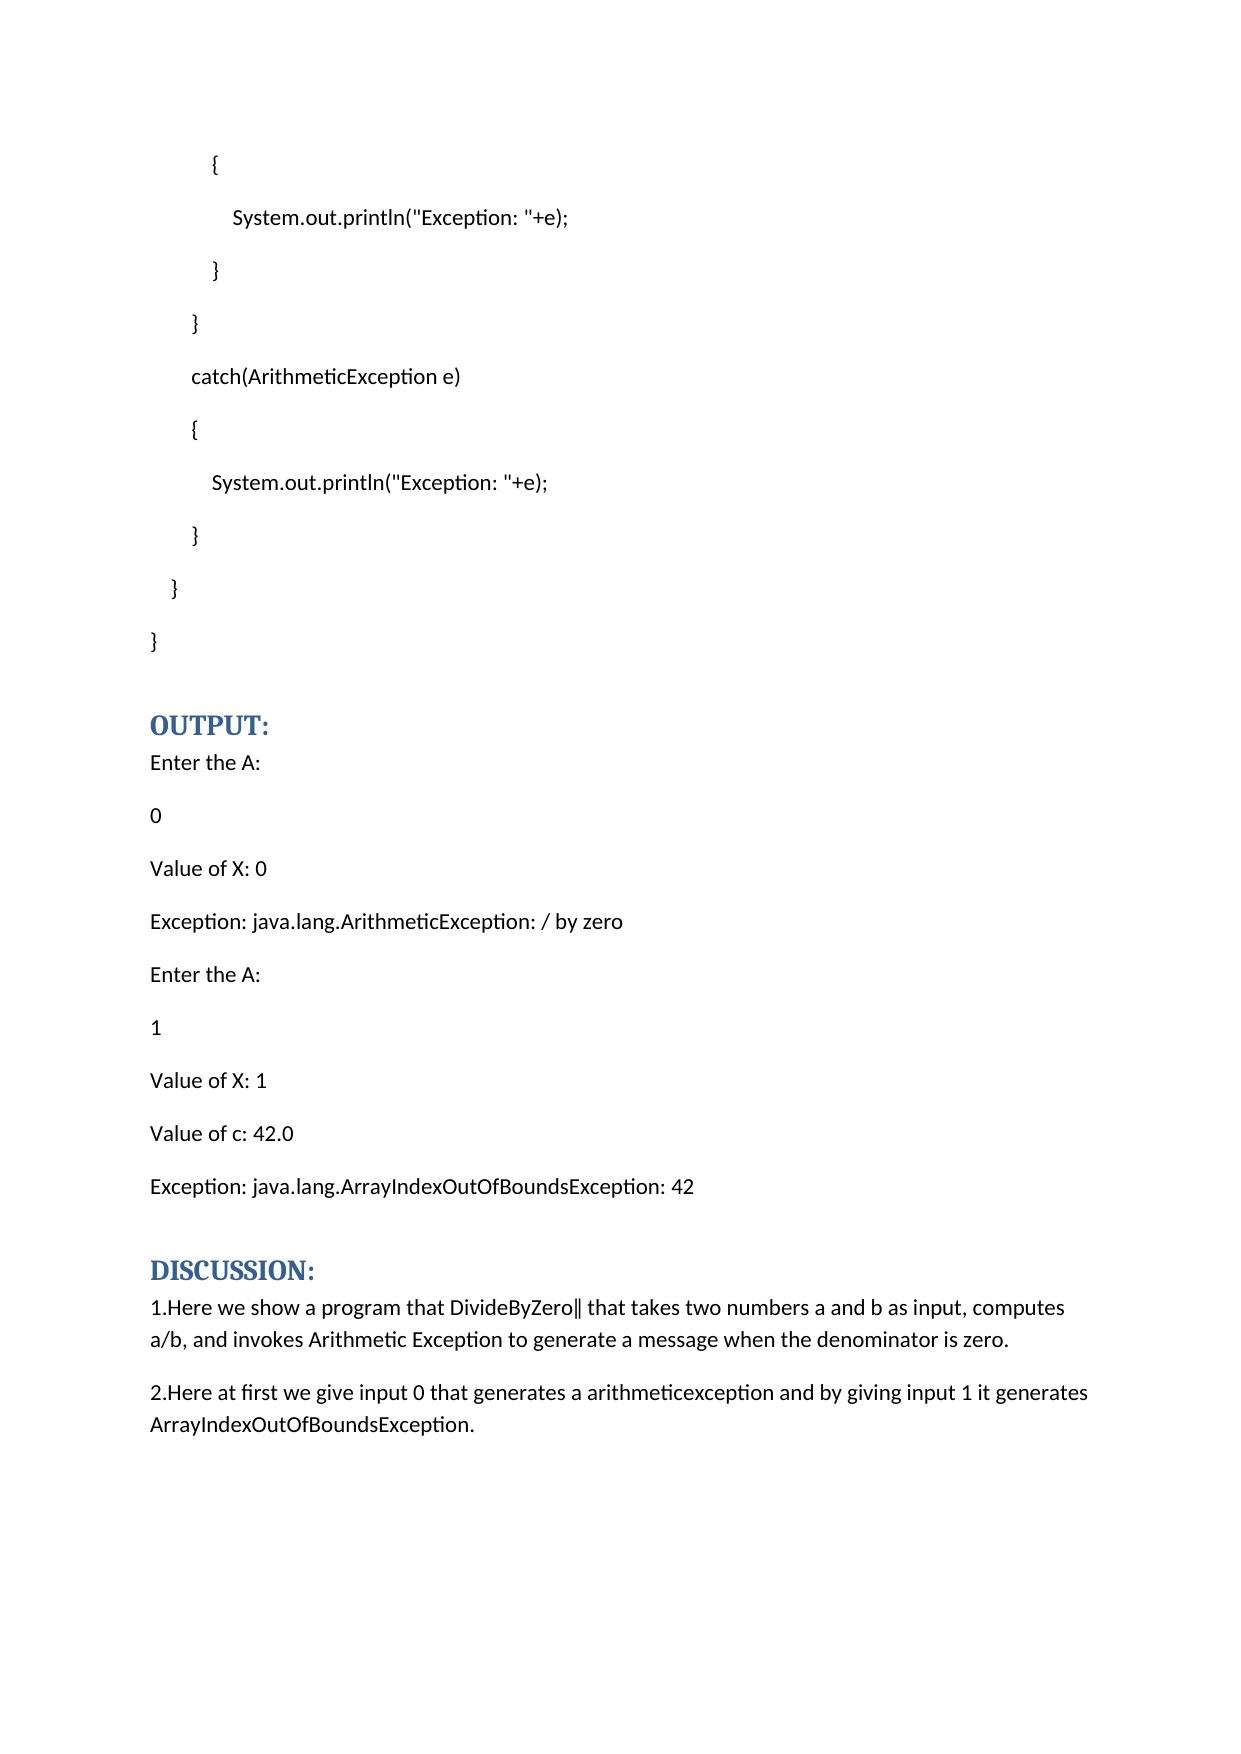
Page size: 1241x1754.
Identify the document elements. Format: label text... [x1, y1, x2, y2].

text } [150, 574, 1090, 602]
subtitle DISCUSSION: [150, 1254, 1090, 1288]
text } [150, 521, 1090, 549]
text Exception: java.lang.ArrayIndexOutOfBoundsException: 42 [150, 1172, 1090, 1200]
text 2.Here at first we give input 0 that generates a arithmeticexception and by giving input 1 it generates ArrayIndexOutOfBoundsException. [150, 1378, 1090, 1438]
text { [150, 415, 1090, 443]
subtitle OUTPUT: [150, 709, 1090, 743]
text Enter the A: [150, 960, 1090, 988]
text Value of X: 0 [150, 854, 1090, 882]
text } [150, 256, 1090, 284]
text { [150, 150, 1090, 178]
text Value of X: 1 [150, 1066, 1090, 1094]
text 0 [150, 801, 1090, 829]
text System.out.println("Exception: "+e); [150, 468, 1090, 496]
text catch(ArithmeticException e) [150, 362, 1090, 390]
text 1 [150, 1013, 1090, 1041]
text 1.Here we show a program that DivideByZero‖ that takes two numbers a and b as input, computes a/b, and invokes Arithmetic Exception to generate a message when the denominator is zero. [150, 1293, 1090, 1353]
text } [150, 309, 1090, 337]
text } [150, 627, 1090, 655]
text Enter the A: [150, 748, 1090, 776]
text System.out.println("Exception: "+e); [150, 203, 1090, 231]
text Exception: java.lang.ArithmeticException: / by zero [150, 907, 1090, 935]
text Value of c: 42.0 [150, 1119, 1090, 1147]
